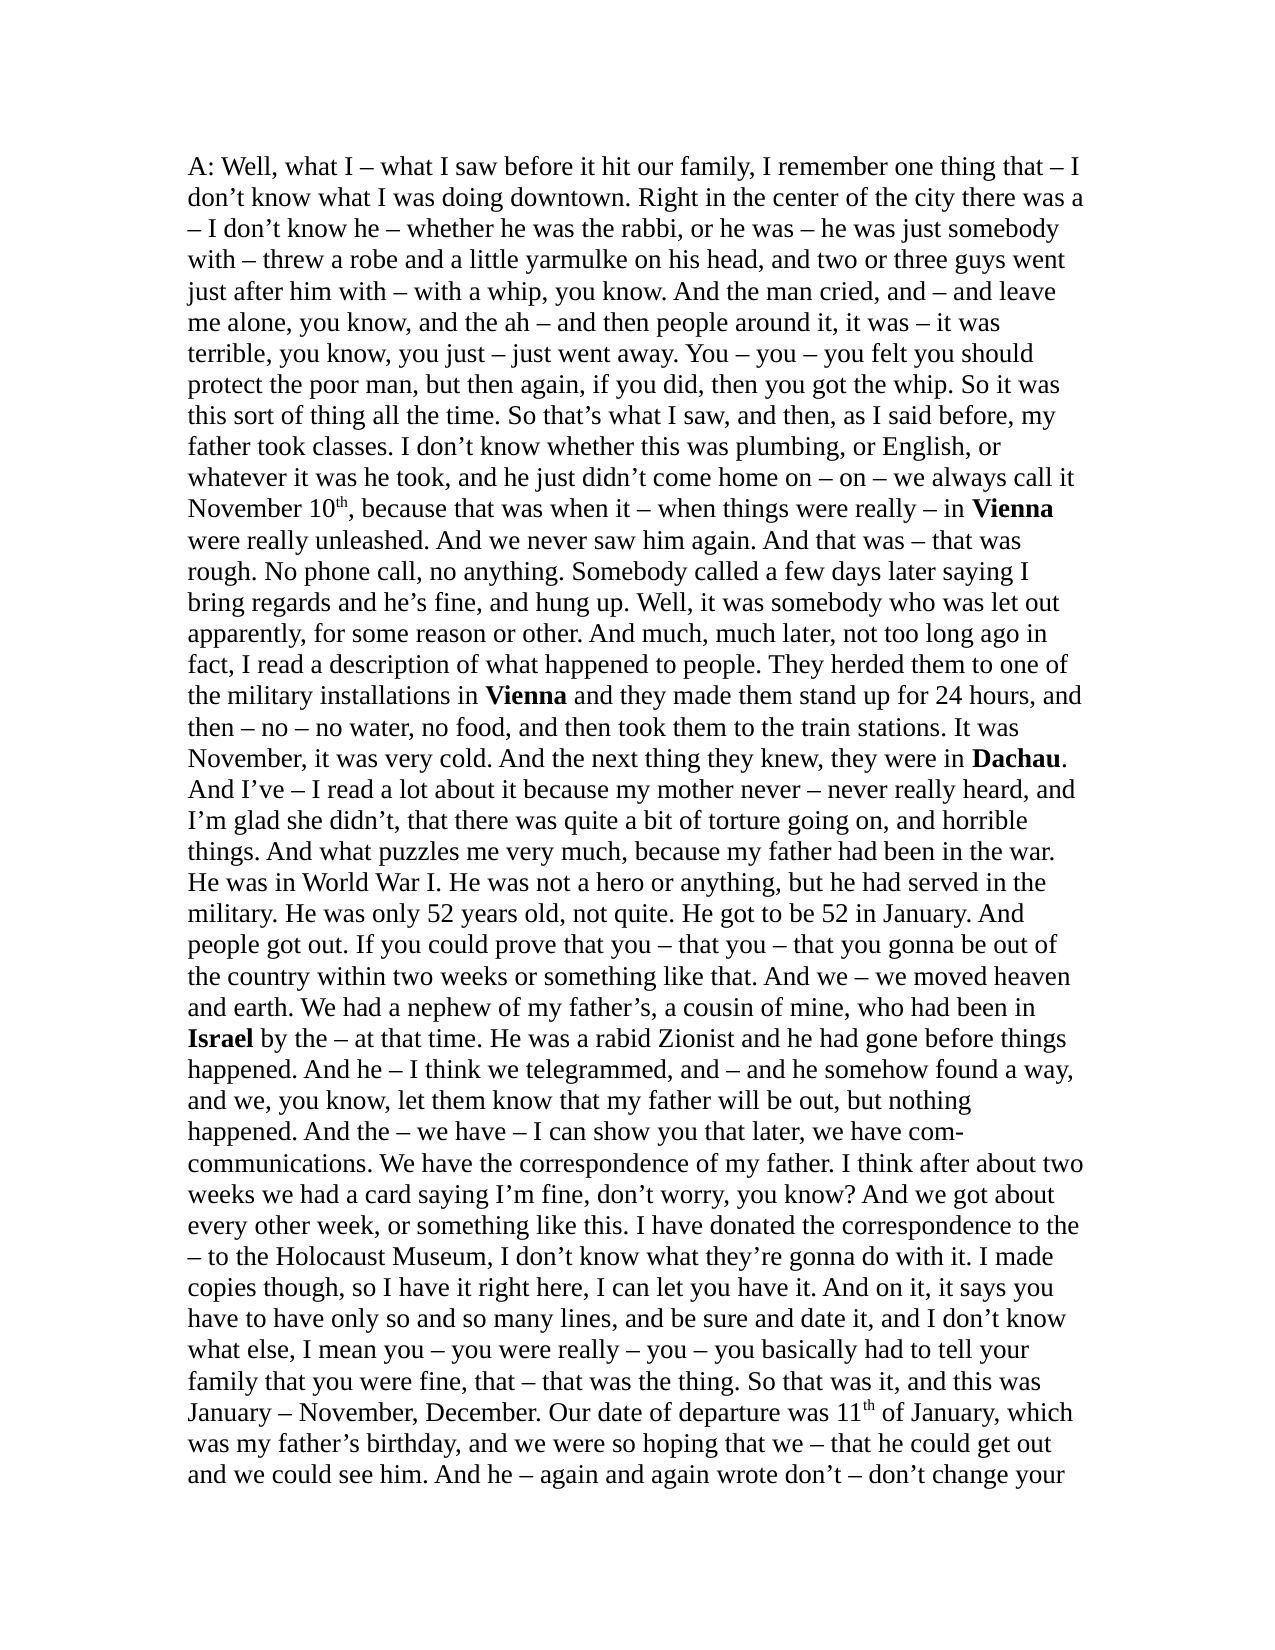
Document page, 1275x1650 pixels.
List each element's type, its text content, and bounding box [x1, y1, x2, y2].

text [187, 150, 1087, 212]
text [187, 243, 1087, 1489]
text Q: And what was – what did you see then? [187, 212, 1087, 243]
